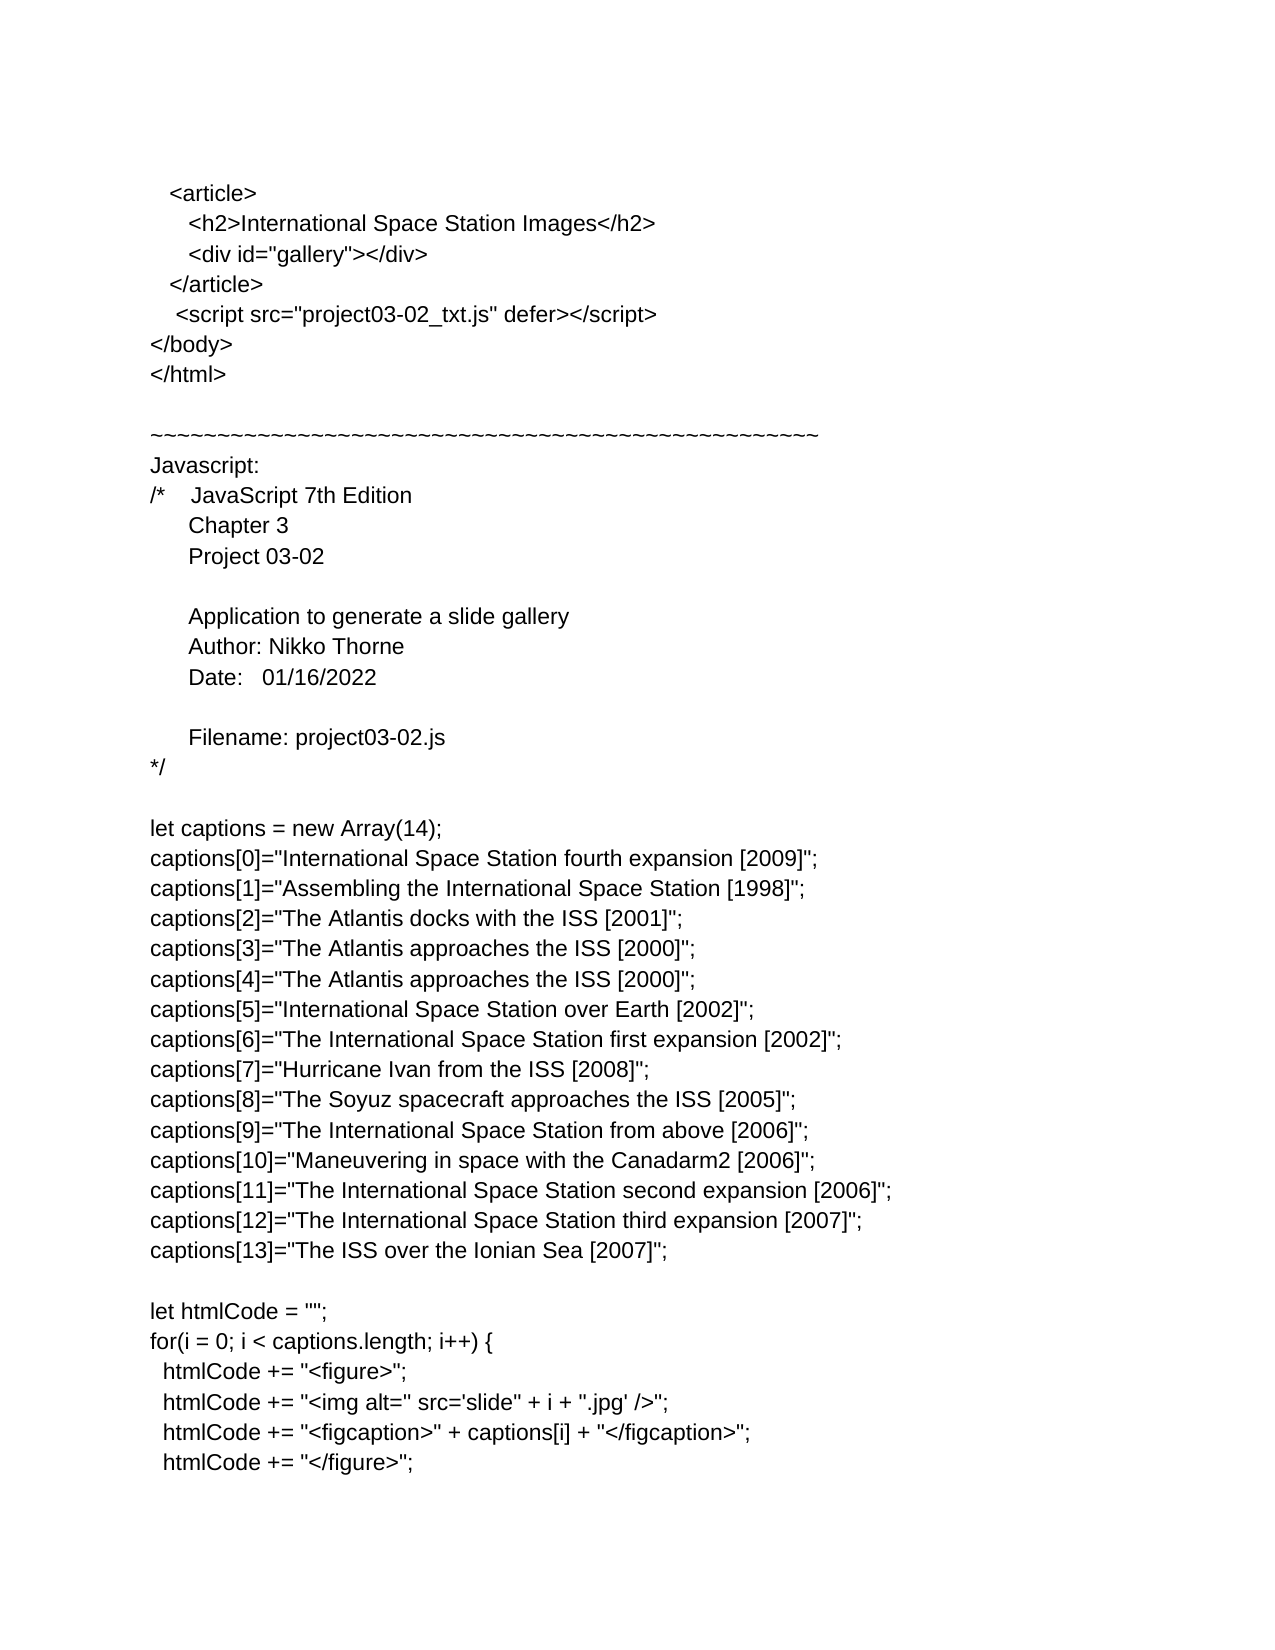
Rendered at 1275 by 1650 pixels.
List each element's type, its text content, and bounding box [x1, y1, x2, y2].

text Chapter 3 [150, 512, 1125, 539]
text let captions = new Array(14); [150, 814, 1125, 841]
text */ [150, 754, 1125, 781]
text captions[2]="The Atlantis docks with the ISS [2001]"; [150, 905, 1125, 932]
text captions[9]="The International Space Station from above [2006]"; [150, 1117, 1125, 1143]
text /* JavaScript 7th Edition [150, 482, 1125, 509]
text </html> [150, 361, 1125, 388]
text Filename: project03-02.js [150, 724, 1125, 750]
text htmlCode += "<img alt='' src='slide" + i + ".jpg' />"; [150, 1388, 1125, 1415]
text </article> [150, 271, 1125, 297]
text </body> [150, 331, 1125, 358]
text Project 03-02 [150, 543, 1125, 569]
text <h2>International Space Station Images</h2> [150, 210, 1125, 237]
text captions[11]="The International Space Station second expansion [2006]"; [150, 1177, 1125, 1203]
text <div id="gallery"></div> [150, 241, 1125, 267]
text Javascript: [150, 452, 1125, 478]
text captions[13]="The ISS over the Ionian Sea [2007]"; [150, 1237, 1125, 1264]
text captions[0]="International Space Station fourth expansion [2009]"; [150, 845, 1125, 871]
text <script src="project03-02_txt.js" defer></script> [150, 301, 1125, 327]
text captions[12]="The International Space Station third expansion [2007]"; [150, 1207, 1125, 1234]
text <article> [150, 180, 1125, 207]
text captions[10]="Maneuvering in space with the Canadarm2 [2006]"; [150, 1147, 1125, 1173]
text Date: 01/16/2022 [150, 663, 1125, 690]
text captions[1]="Assembling the International Space Station [1998]"; [150, 875, 1125, 901]
text htmlCode += "<figcaption>" + captions[i] + "</figcaption>"; [150, 1419, 1125, 1445]
text let htmlCode = ""; [150, 1298, 1125, 1324]
text Author: Nikko Thorne [150, 633, 1125, 660]
text captions[5]="International Space Station over Earth [2002]"; [150, 996, 1125, 1022]
text captions[3]="The Atlantis approaches the ISS [2000]"; [150, 935, 1125, 962]
text for(i = 0; i < captions.length; i++) { [150, 1328, 1125, 1354]
text captions[7]="Hurricane Ivan from the ISS [2008]"; [150, 1056, 1125, 1083]
text captions[6]="The International Space Station first expansion [2002]"; [150, 1026, 1125, 1052]
text captions[4]="The Atlantis approaches the ISS [2000]"; [150, 966, 1125, 992]
text ~~~~~~~~~~~~~~~~~~~~~~~~~~~~~~~~~~~~~~~~~~~~~~~~~~ [150, 422, 1125, 448]
text Application to generate a slide gallery [150, 603, 1125, 629]
text htmlCode += "</figure>"; [150, 1449, 1125, 1475]
text captions[8]="The Soyuz spacecraft approaches the ISS [2005]"; [150, 1086, 1125, 1113]
text htmlCode += "<figure>"; [150, 1358, 1125, 1385]
